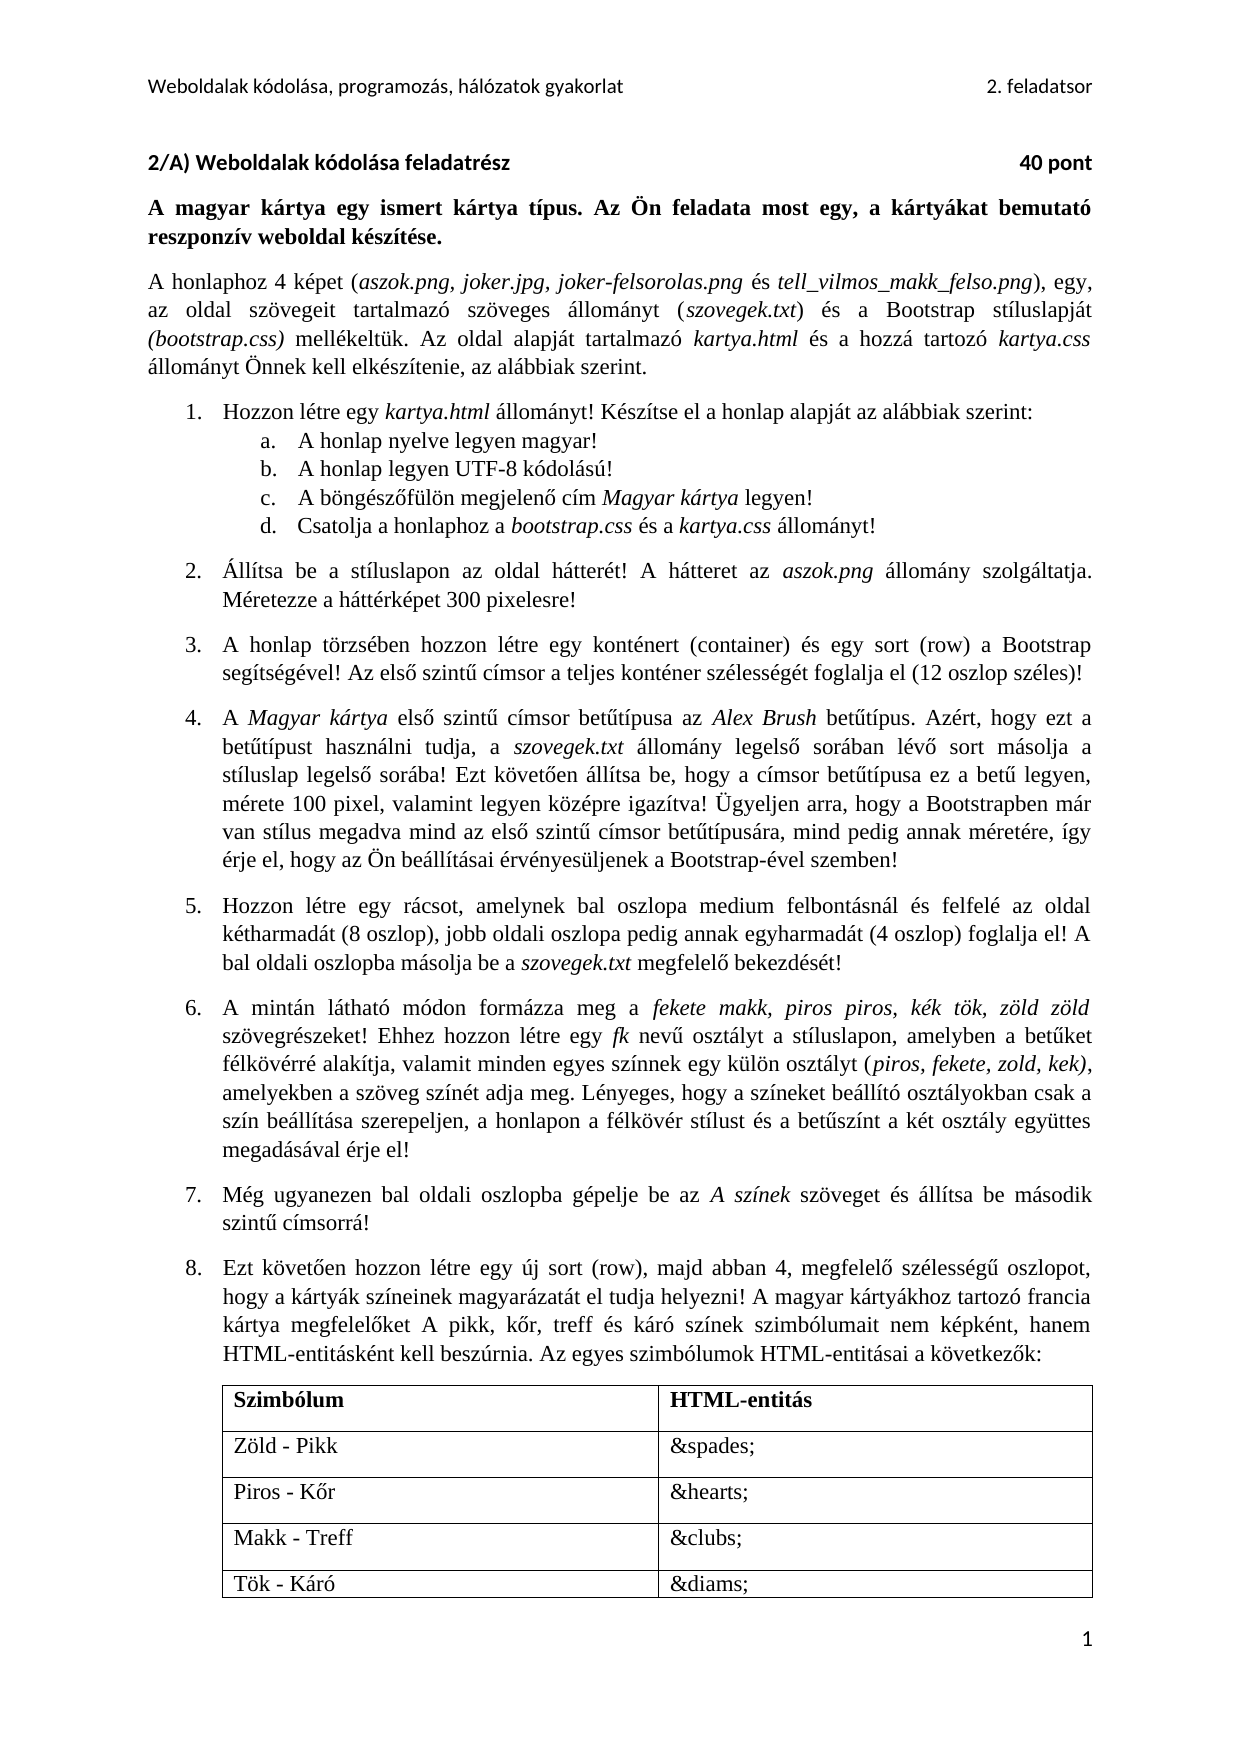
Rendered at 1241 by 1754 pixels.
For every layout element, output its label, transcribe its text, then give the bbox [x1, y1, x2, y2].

list Ezt követően hozzon létre egy új sort (row), majd abban 4, megfelelő szélességű oszlopot, hogy a kártyák színeinek magyarázatát el tudja helyezni! A magyar kártyákhoz tartozó francia kártya megfelelőket A pikk, kőr, treff és káró színek szimbólumait nem képként, hanem HTML-entitásként kell beszúrnia. Az egyes szimbólumok HTML-entitásai a következők: [185, 1254, 1093, 1366]
table_cell Piros - Kőr [223, 1478, 658, 1523]
list A Magyar kártya első szintű címsor betűtípusa az Alex Brush betűtípus. Azért, hogy ezt a betűtípust használni tudja, a szovegek.txt állomány legelső sorában lévő sort másolja a stíluslap legelső sorába! Ezt követően állítsa be, hogy a címsor betűtípusa ez a betű legyen, mérete 100 pixel, valamint legyen középre igazítva! Ügyeljen arra, hogy a Bootstrapben már van stílus megadva mind az első szintű címsor betűtípusára, mind pedig annak méretére, így érje el, hogy az Ön beállításai érvényesüljenek a Bootstrap-ével szemben! [185, 704, 1093, 873]
list Csatolja a honlaphoz a bootstrap.css és a kartya.css állományt! [260, 512, 1093, 538]
list Hozzon létre egy kartya.html állományt! Készítse el a honlap alapját az alábbiak szerint: [185, 398, 1093, 425]
table_cell Makk - Treff [223, 1524, 658, 1569]
table_cell &clubs; [659, 1524, 1092, 1569]
table_cell &spades; [659, 1432, 1092, 1477]
table_header HTML-entitás [659, 1386, 1092, 1431]
list A honlap nyelve legyen magyar! [260, 427, 1093, 453]
list A böngészőfülön megjelenő cím Magyar kártya legyen! [260, 484, 1093, 510]
text A magyar kártya egy ismert kártya típus. Az Ön feladata most egy, a kártyákat bemutató reszponzív weboldal készítése. [148, 194, 1093, 249]
list Hozzon létre egy rácsot, amelynek bal oszlopa medium felbontásnál és felfelé az oldal kétharmadát (8 oszlop), jobb oldali oszlopa pedig annak egyharmadát (4 oszlop) foglalja el! A bal oldali oszlopba másolja be a szovegek.txt megfelelő bekezdését! [185, 892, 1093, 975]
table_cell &hearts; [659, 1478, 1092, 1523]
table_cell &diams; [659, 1571, 1092, 1597]
table_cell Tök - Káró [223, 1571, 658, 1597]
list Állítsa be a stíluslapon az oldal hátterét! A hátteret az aszok.png állomány szolgáltatja. Méretezze a háttérképet 300 pixelesre! [185, 557, 1093, 612]
text A honlaphoz 4 képet (aszok.png, joker.jpg, joker-felsorolas.png és tell_vilmos_makk_felso.png), egy, az oldal szövegeit tartalmazó szöveges állományt (szovegek.txt) és a Bootstrap stíluslapját (bootstrap.css) mellékeltük. Az oldal alapját tartalmazó kartya.html és a hozzá tartozó kartya.css állományt Önnek kell elkészítenie, az alábbiak szerint. [148, 268, 1093, 380]
table_header Szimbólum [223, 1386, 658, 1431]
table_cell Zöld - Pikk [223, 1432, 658, 1477]
text 2/A) Weboldalak kódolása feladatrész 40 pont [148, 148, 1093, 176]
list A mintán látható módon formázza meg a fekete makk, piros piros, kék tök, zöld zöld szövegrészeket! Ehhez hozzon létre egy fk nevű osztályt a stíluslapon, amelyben a betűket félkövérré alakítja, valamit minden egyes színnek egy külön osztályt (piros, fekete, zold, kek), amelyekben a szöveg színét adja meg. Lényeges, hogy a színeket beállító osztályokban csak a szín beállítása szerepeljen, a honlapon a félkövér stílust és a betűszínt a két osztály együttes megadásával érje el! [185, 994, 1093, 1162]
list A honlap legyen UTF-8 kódolású! [260, 455, 1093, 482]
list A honlap törzsében hozzon létre egy konténert (container) és egy sort (row) a Bootstrap segítségével! Az első szintű címsor a teljes konténer szélességét foglalja el (12 oszlop széles)! [185, 631, 1093, 686]
list Még ugyanezen bal oldali oszlopba gépelje be az A színek szöveget és állítsa be második szintű címsorrá! [185, 1181, 1093, 1236]
